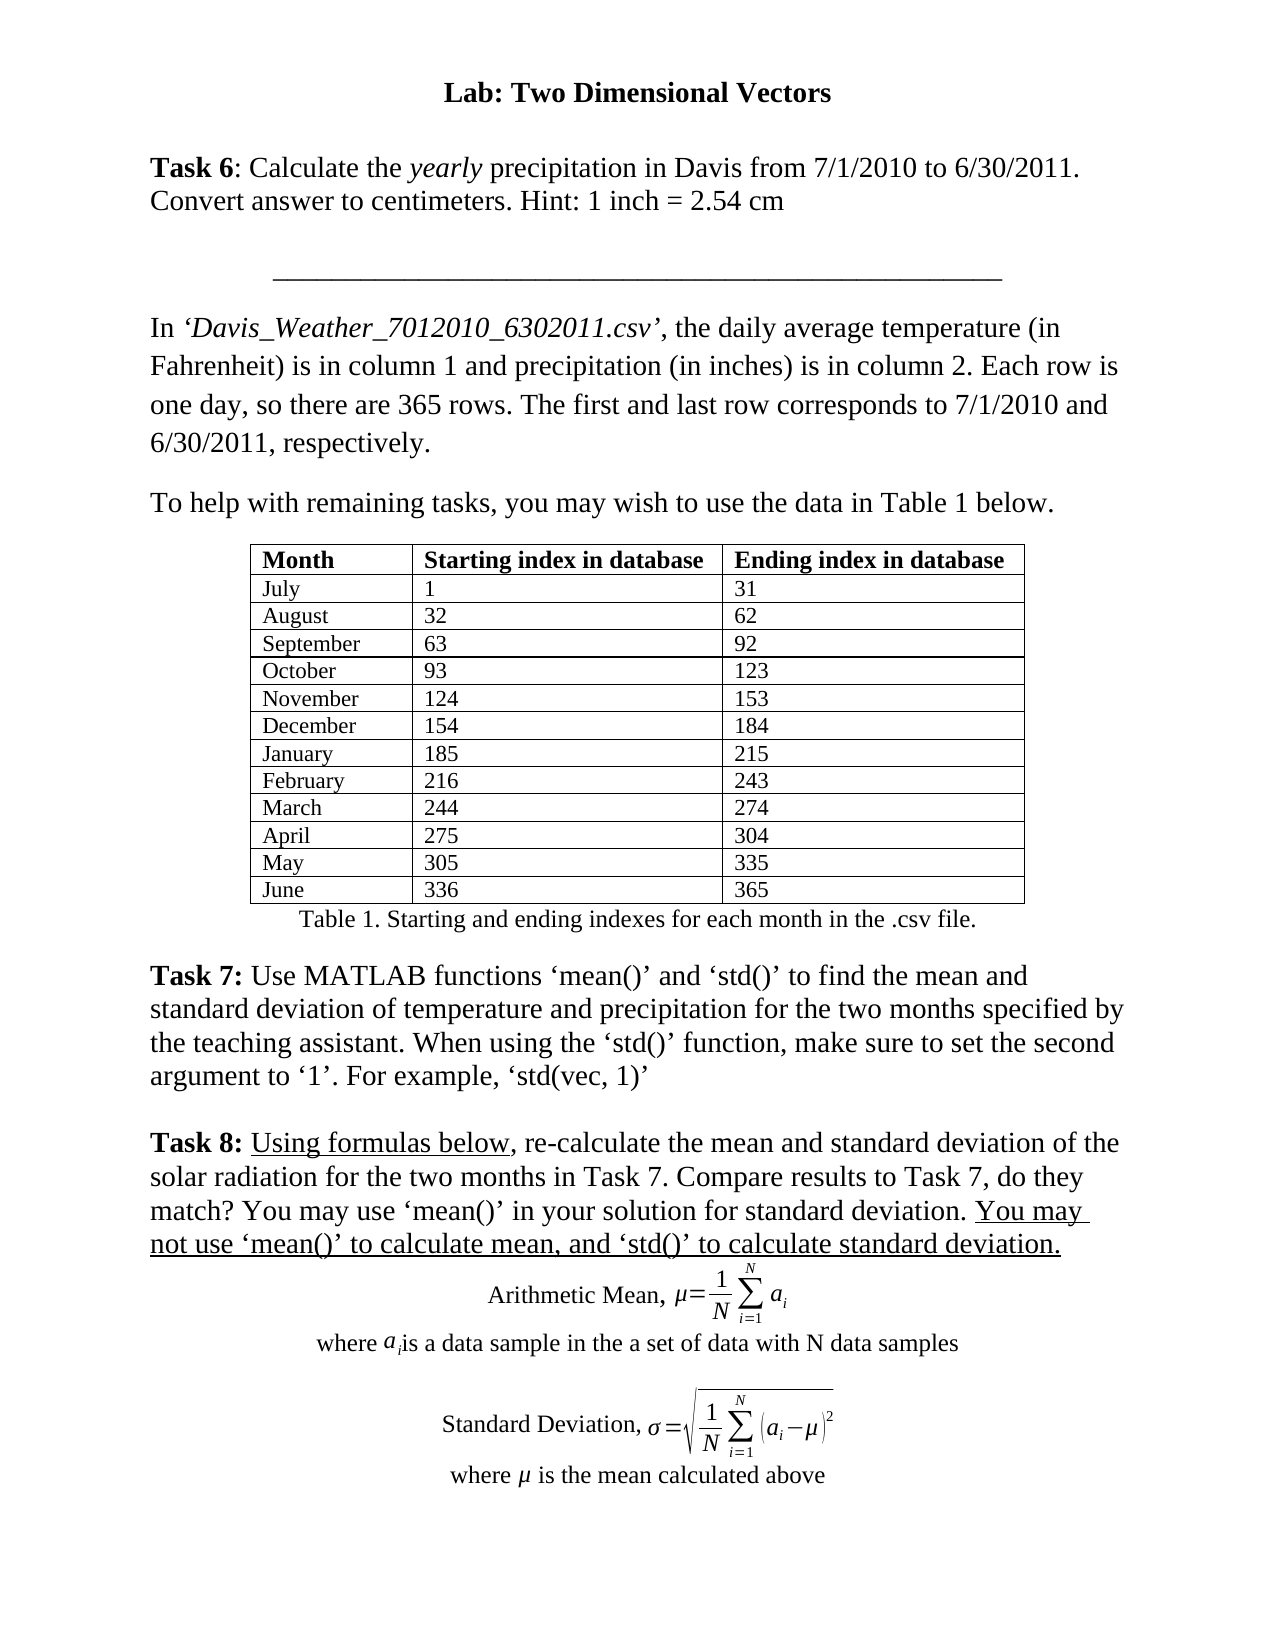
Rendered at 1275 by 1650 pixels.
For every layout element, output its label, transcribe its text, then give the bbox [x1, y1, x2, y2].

table_cell 305 [413, 849, 722, 876]
table_cell March [251, 794, 412, 821]
text To help with remaining tasks, you may wish to use the data in Table 1 below. [150, 485, 1125, 518]
text Arithmetic Mean, [150, 1260, 1125, 1327]
table_cell August [251, 603, 412, 629]
text In ‘Davis_Weather_7012010_6302011.csv’, the daily average temperature (in Fahrenheit) is in column 1 and precipitation (in inches) is in column 2. Each row is one day, so there are 365 rows. The first and last row corresponds to 7/1/2010 and 6/30/2011, respectively. [150, 310, 1125, 459]
table_cell 335 [723, 849, 1024, 876]
text Table 1. Starting and ending indexes for each month in the .csv file. [150, 904, 1125, 933]
table_cell 243 [723, 767, 1024, 793]
table_cell May [251, 849, 412, 876]
table_cell 124 [413, 685, 722, 711]
table_header Ending index in database [723, 545, 1024, 574]
text __________________________________________________ [150, 251, 1125, 284]
table_cell November [251, 685, 412, 711]
table_header Month [251, 545, 412, 574]
text Task 7: Use MATLAB functions ‘mean()’ and ‘std()’ to find the mean and standard deviation of temperature and precipitation for the two months specified by the teaching assistant. When using the ‘std()’ function, make sure to set the second argument to ‘1’. For example, ‘std(vec, 1)’ [150, 958, 1125, 1092]
table_cell January [251, 740, 412, 766]
table_cell October [251, 658, 412, 684]
table_cell 275 [413, 822, 722, 848]
table_cell December [251, 712, 412, 738]
table_cell 153 [723, 685, 1024, 711]
table_cell 185 [413, 740, 722, 766]
table_cell 215 [723, 740, 1024, 766]
table_cell 184 [723, 712, 1024, 738]
table_cell 365 [723, 877, 1024, 903]
table_cell July [251, 575, 412, 602]
text Convert answer to centimeters. Hint: 1 inch = 2.54 cm [150, 183, 1125, 217]
table_cell 92 [723, 630, 1024, 656]
text Task 6: Calculate the yearly precipitation in Davis from 7/1/2010 to 6/30/2011. [150, 150, 1125, 183]
table_cell 32 [413, 603, 722, 629]
table_cell 216 [413, 767, 722, 793]
table_cell June [251, 877, 412, 903]
table_cell 1 [413, 575, 722, 602]
table_header Starting index in database [413, 545, 722, 574]
text Standard Deviation, [150, 1387, 1125, 1460]
table_cell 62 [723, 603, 1024, 629]
table_cell 93 [413, 658, 722, 684]
table_cell 31 [723, 575, 1024, 602]
table_cell 123 [723, 658, 1024, 684]
table_cell 336 [413, 877, 722, 903]
table_cell 304 [723, 822, 1024, 848]
table_cell 244 [413, 794, 722, 821]
table_cell 274 [723, 794, 1024, 821]
text where is a data sample in the a set of data with N data samples [150, 1327, 1125, 1358]
table_cell 154 [413, 712, 722, 738]
text where is the mean calculated above [150, 1460, 1125, 1489]
table_cell 63 [413, 630, 722, 656]
table_cell February [251, 767, 412, 793]
table_cell April [251, 822, 412, 848]
table_cell September [251, 630, 412, 656]
text Task 8: Using formulas below, re-calculate the mean and standard deviation of the solar radiation for the two months in Task 7. Compare results to Task 7, do they match? You may use ‘mean()’ in your solution for standard deviation. You may not use ‘mean()’ to calculate mean, and ‘std()’ to calculate standard deviation. [150, 1126, 1125, 1260]
